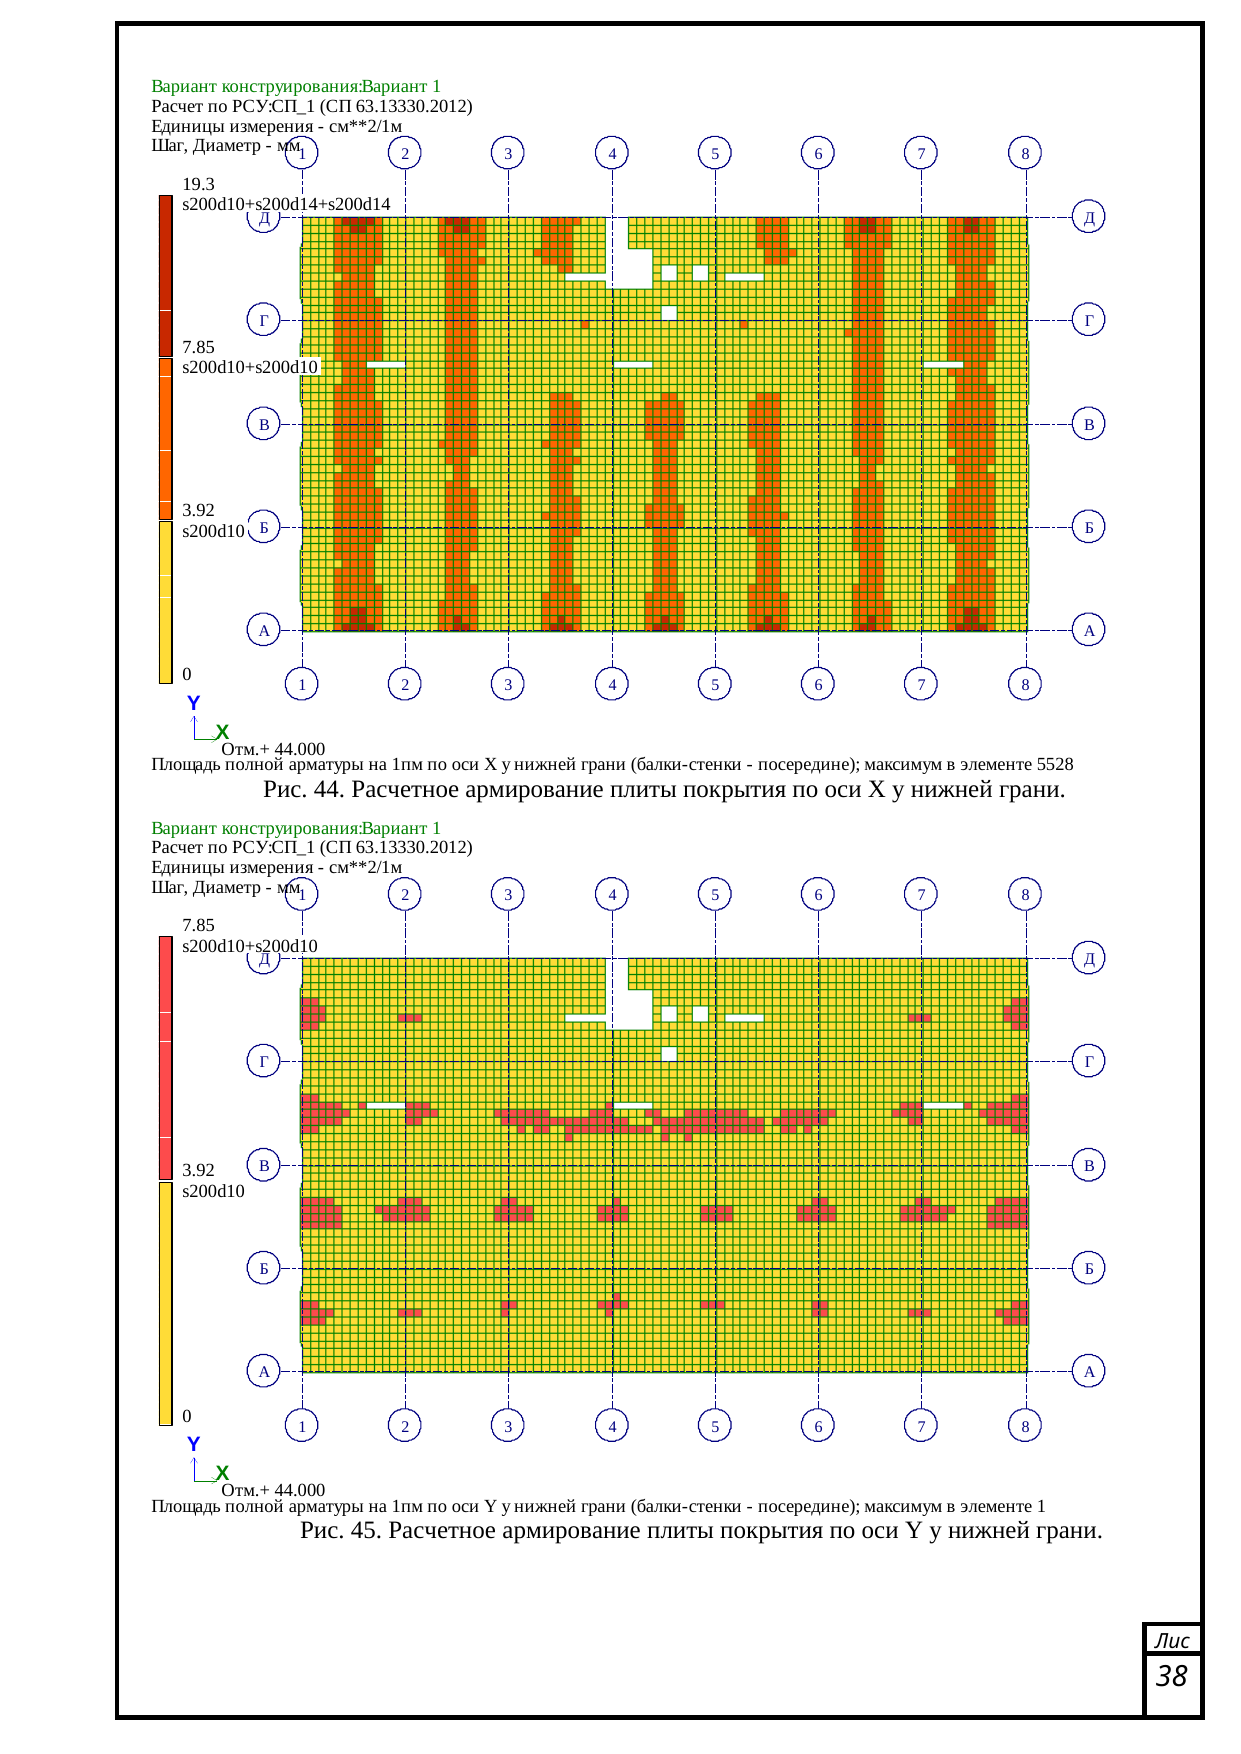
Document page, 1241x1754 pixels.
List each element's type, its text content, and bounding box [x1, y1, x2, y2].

text Рис. 44. Расчетное армирование плиты покрытия по оси Х у нижней грани. [148, 774, 1181, 803]
text Рис. 45. Расчетное армирование плиты покрытия по оси Y у нижней грани. [148, 1515, 1181, 1544]
